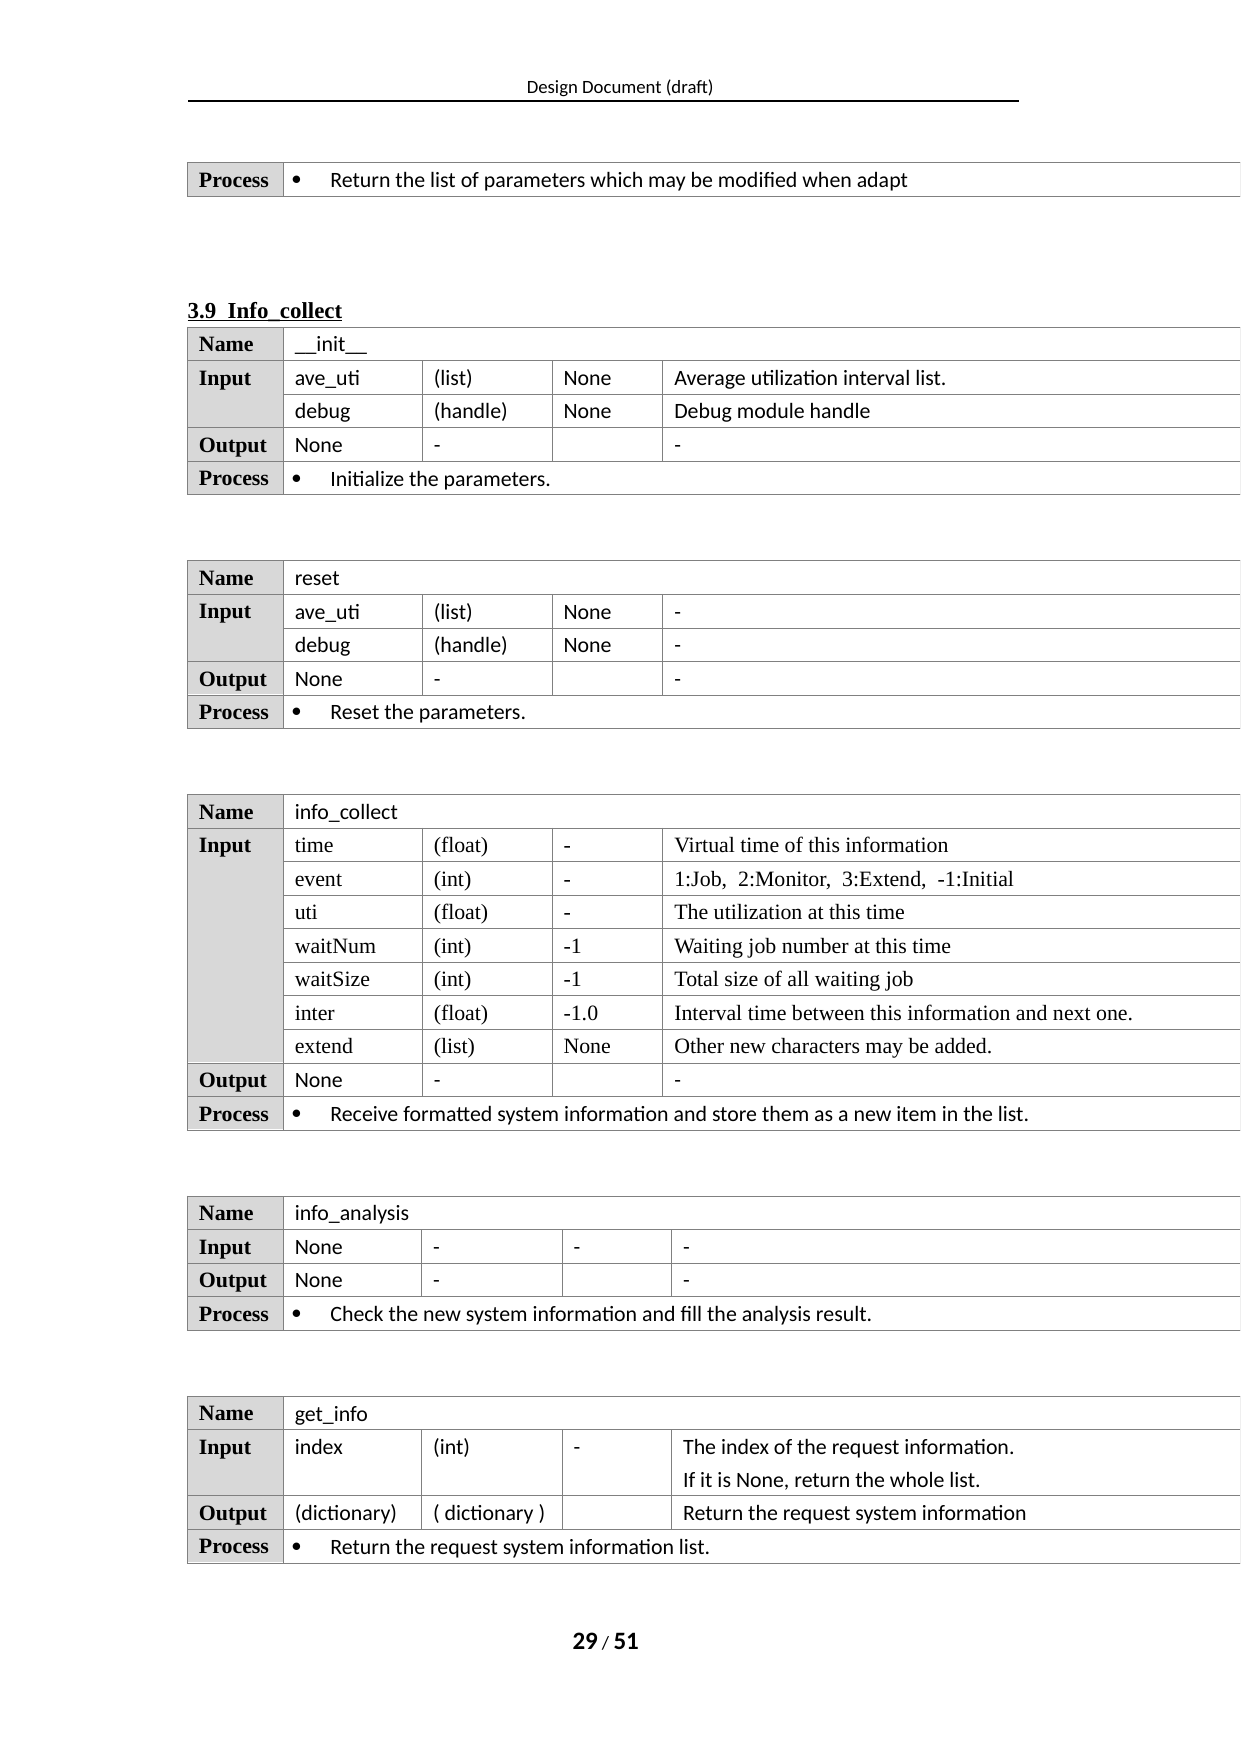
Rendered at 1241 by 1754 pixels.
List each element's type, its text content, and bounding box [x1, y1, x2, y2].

table_cell (int) [422, 1430, 562, 1495]
table_cell ave_uti [284, 595, 422, 627]
table_cell Output [188, 1496, 283, 1529]
table_cell [553, 662, 662, 694]
table_cell - [672, 1230, 1240, 1263]
table_cell Process [188, 1297, 283, 1330]
table_cell Check the new system information and fill the analysis result. [284, 1297, 1240, 1330]
table_cell Waiting job number at this time [663, 929, 1240, 962]
table_cell ( dictionary ) [422, 1496, 562, 1529]
table_cell index [284, 1430, 421, 1495]
table_cell (float) [423, 996, 552, 1029]
table_cell Process [188, 462, 283, 494]
table_cell The utilization at this time [663, 896, 1240, 928]
table_cell [553, 428, 662, 461]
table_cell - [663, 629, 1240, 661]
table_cell - [663, 662, 1240, 694]
table_cell (list) [423, 595, 552, 627]
table_cell None [553, 361, 662, 394]
table_cell - [423, 428, 552, 461]
table_cell extend [284, 1030, 422, 1062]
table_cell Return the list of parameters which may be modified when adapt [284, 163, 1240, 196]
table_cell Process [188, 696, 283, 728]
table_cell - [663, 1064, 1240, 1096]
table_cell (list) [423, 361, 552, 394]
table_cell -1.0 [553, 996, 662, 1029]
table_cell debug [284, 629, 422, 661]
table_cell Input [188, 1430, 283, 1495]
table_cell Return the request system information [672, 1496, 1240, 1529]
table_cell Receive formatted system information and store them as a new item in the list. [284, 1097, 1240, 1129]
table_cell Output [188, 428, 283, 461]
table_cell inter [284, 996, 422, 1029]
table_header Name [188, 795, 283, 828]
table_cell Input [188, 595, 283, 661]
table_cell Other new characters may be added. [663, 1030, 1240, 1062]
table_cell Initialize the parameters. [284, 462, 1240, 494]
table_cell (int) [423, 929, 552, 962]
table_header info_collect [284, 795, 1240, 828]
table_cell Virtual time of this information [663, 829, 1240, 861]
table_cell None [553, 595, 662, 627]
table_cell time [284, 829, 422, 861]
table_cell -1 [553, 963, 662, 995]
table_cell Process [188, 1097, 283, 1129]
table_cell Reset the parameters. [284, 696, 1240, 728]
table_cell None [284, 662, 422, 694]
table_cell Average utilization interval list. [663, 361, 1240, 394]
table_header Name [188, 561, 283, 594]
table_cell None [284, 428, 422, 461]
table_cell None [284, 1264, 421, 1296]
table_cell None [284, 1064, 422, 1096]
table_cell Output [188, 1064, 283, 1096]
table_header Name [188, 328, 283, 360]
table_cell - [563, 1430, 671, 1495]
table_cell None [553, 395, 662, 427]
table_cell 1:Job, 2:Monitor, 3:Extend, -1:Initial [663, 862, 1240, 895]
table_cell - [553, 896, 662, 928]
table_cell - [423, 662, 552, 694]
table_cell Input [188, 829, 283, 1062]
table_cell [563, 1496, 671, 1529]
table_cell (list) [423, 1030, 552, 1062]
table_cell Input [188, 361, 283, 427]
table_cell The index of the request information. If it is None, return the whole list. [672, 1430, 1240, 1495]
table_cell (int) [423, 963, 552, 995]
table_cell Interval time between this information and next one. [663, 996, 1240, 1029]
table_cell [563, 1264, 671, 1296]
table_cell (float) [423, 896, 552, 928]
table_header Name [188, 1197, 283, 1229]
table_header info_analysis [284, 1197, 1240, 1229]
table_cell Output [188, 662, 283, 694]
table_cell Input [188, 1230, 283, 1263]
table_cell - [553, 862, 662, 895]
table_cell Total size of all waiting job [663, 963, 1240, 995]
table_cell Debug module handle [663, 395, 1240, 427]
table_cell None [553, 1030, 662, 1062]
table_cell (float) [423, 829, 552, 861]
table_cell - [563, 1230, 671, 1263]
table_cell (handle) [423, 395, 552, 427]
table_header reset [284, 561, 1240, 594]
table_cell -1 [553, 929, 662, 962]
table_cell - [672, 1264, 1240, 1296]
table_cell - [553, 829, 662, 861]
table_cell debug [284, 395, 422, 427]
table_cell (dictionary) [284, 1496, 421, 1529]
table_cell waitSize [284, 963, 422, 995]
table_cell uti [284, 896, 422, 928]
table_header __init__ [284, 328, 1240, 360]
table_cell (handle) [423, 629, 552, 661]
table_header get_info [284, 1397, 1240, 1429]
table_header Name [188, 1397, 283, 1429]
table_cell [553, 1064, 662, 1096]
table_cell None [284, 1230, 421, 1263]
table_cell waitNum [284, 929, 422, 962]
table_cell - [663, 428, 1240, 461]
text 3.9 Info_collect [187, 294, 1019, 327]
table_cell - [422, 1230, 562, 1263]
table_cell (int) [423, 862, 552, 895]
table_cell - [422, 1264, 562, 1296]
table_cell Output [188, 1264, 283, 1296]
table_cell Process [188, 1530, 283, 1562]
table_cell event [284, 862, 422, 895]
table_cell - [663, 595, 1240, 627]
table_cell - [423, 1064, 552, 1096]
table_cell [284, 1530, 1240, 1562]
table_cell Process [188, 163, 283, 196]
table_cell ave_uti [284, 361, 422, 394]
table_cell None [553, 629, 662, 661]
